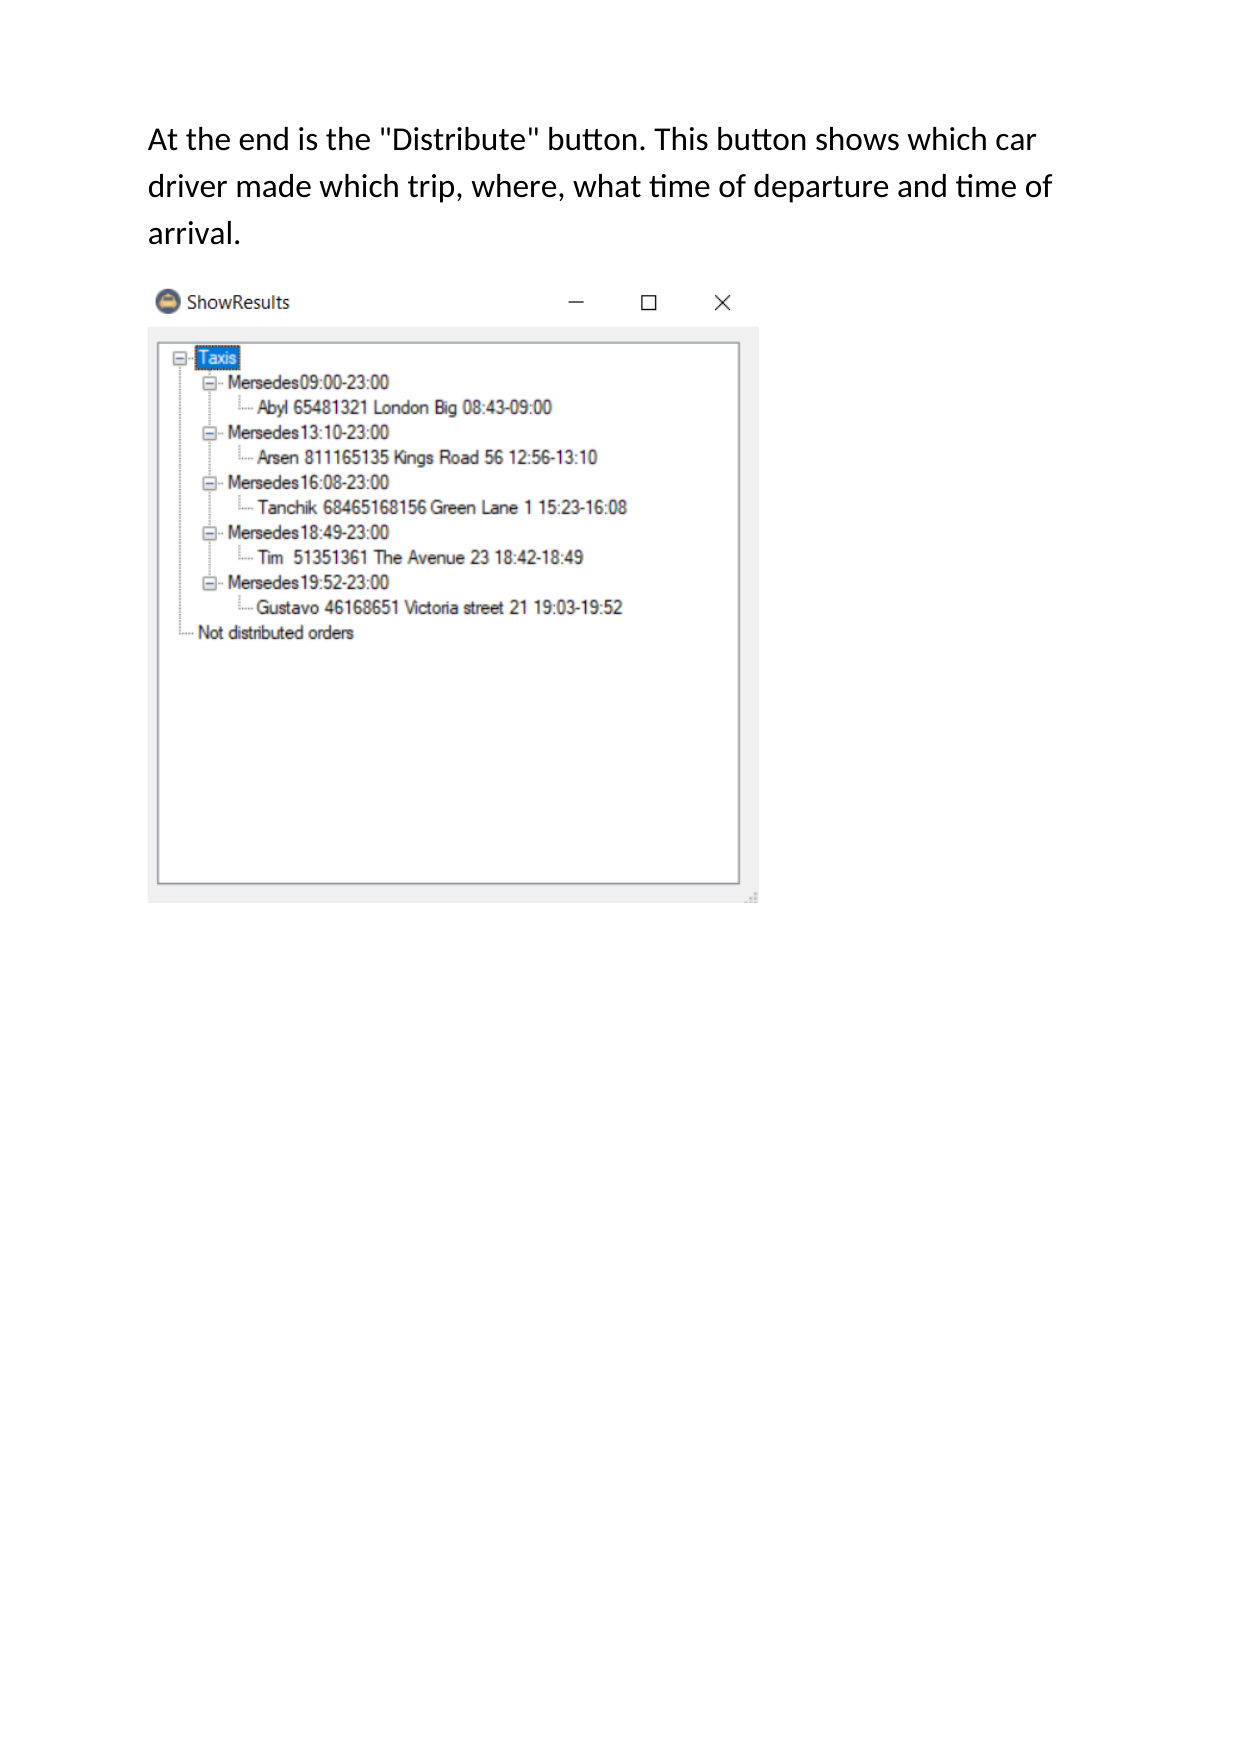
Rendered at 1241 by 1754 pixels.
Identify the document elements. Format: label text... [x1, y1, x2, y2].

text At the end is the "Distribute" button. This button shows which car driver made which trip, where, what time of departure and time of arrival. [148, 118, 1093, 252]
picture [147, 279, 759, 903]
